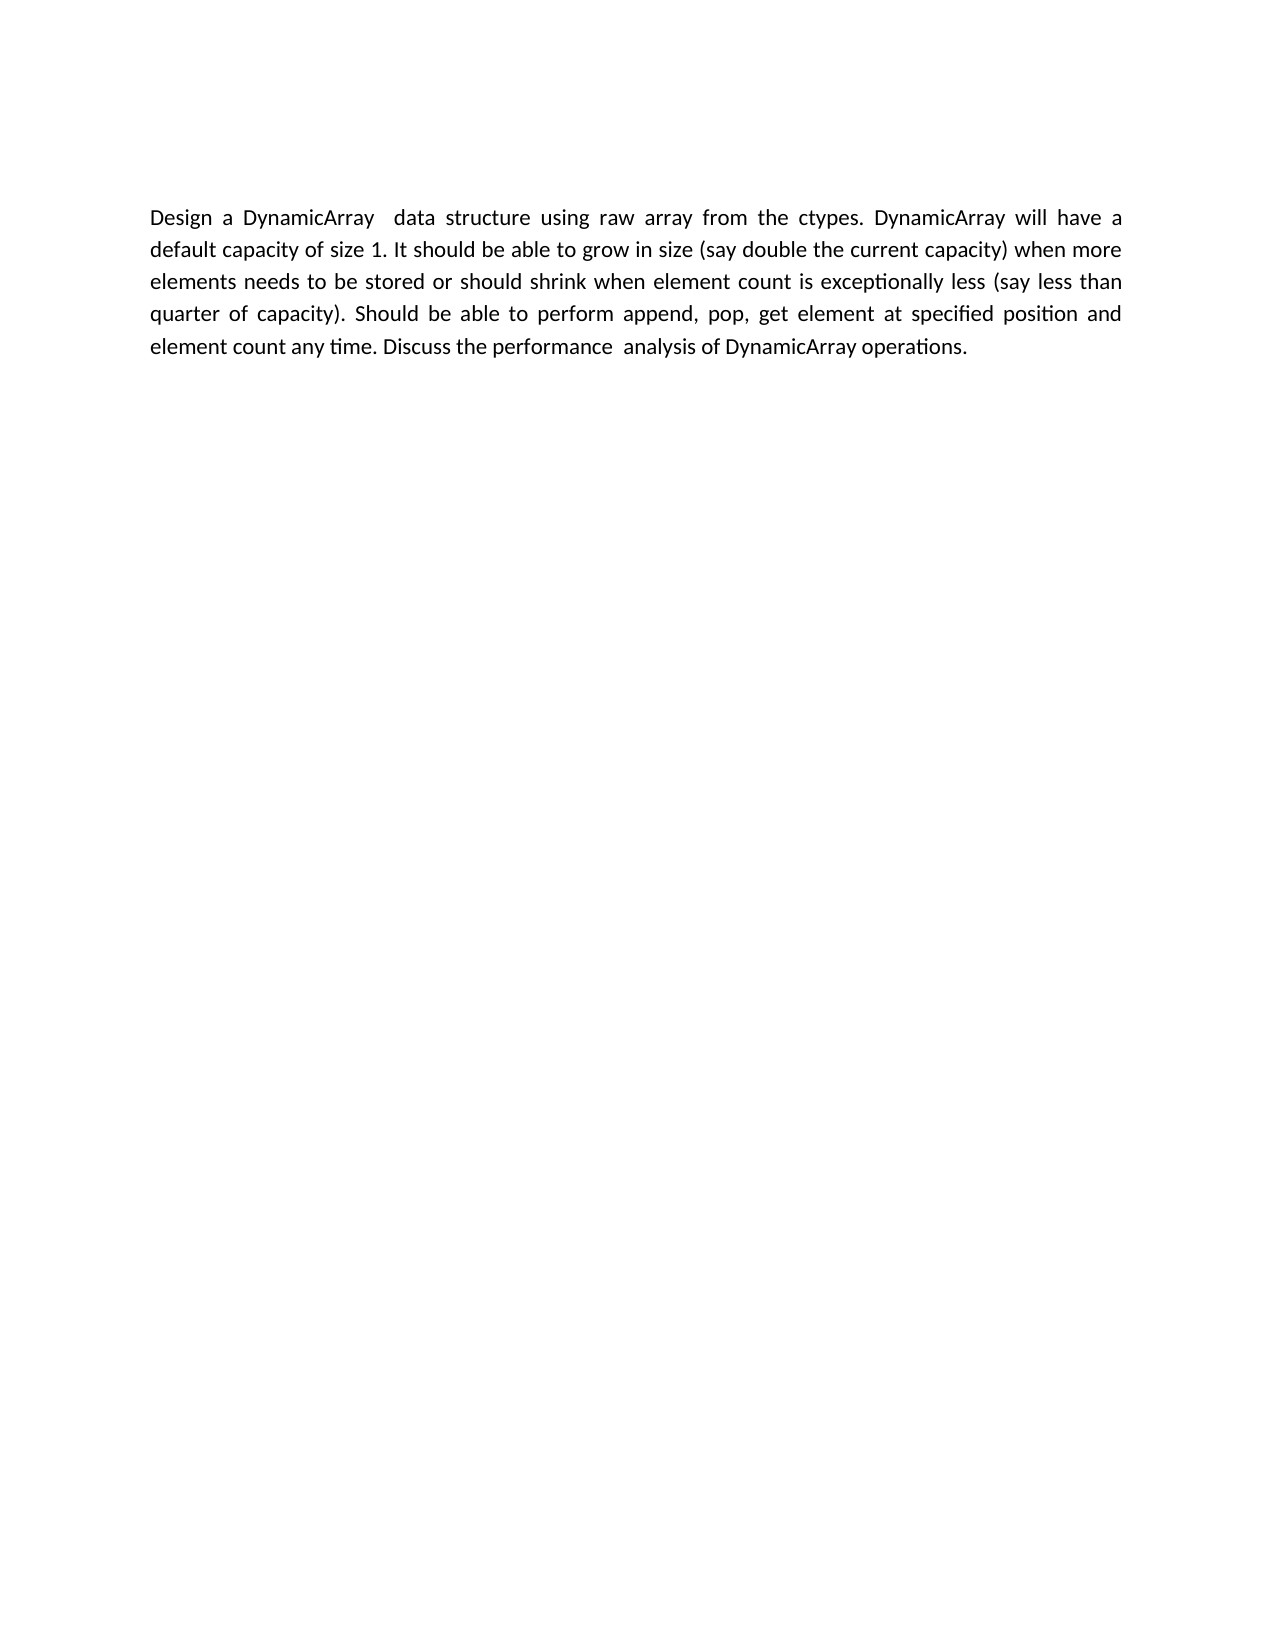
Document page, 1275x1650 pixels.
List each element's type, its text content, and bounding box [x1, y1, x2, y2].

text Design a DynamicArray data structure using raw array from the ctypes. DynamicArray will have a default capacity of size 1. It should be able to grow in size (say double the current capacity) when more elements needs to be stored or should shrink when element count is exceptionally less (say less than quarter of capacity). Should be able to perform append, pop, get element at specified position and element count any time. Discuss the performance analysis of DynamicArray operations. [150, 203, 1125, 360]
